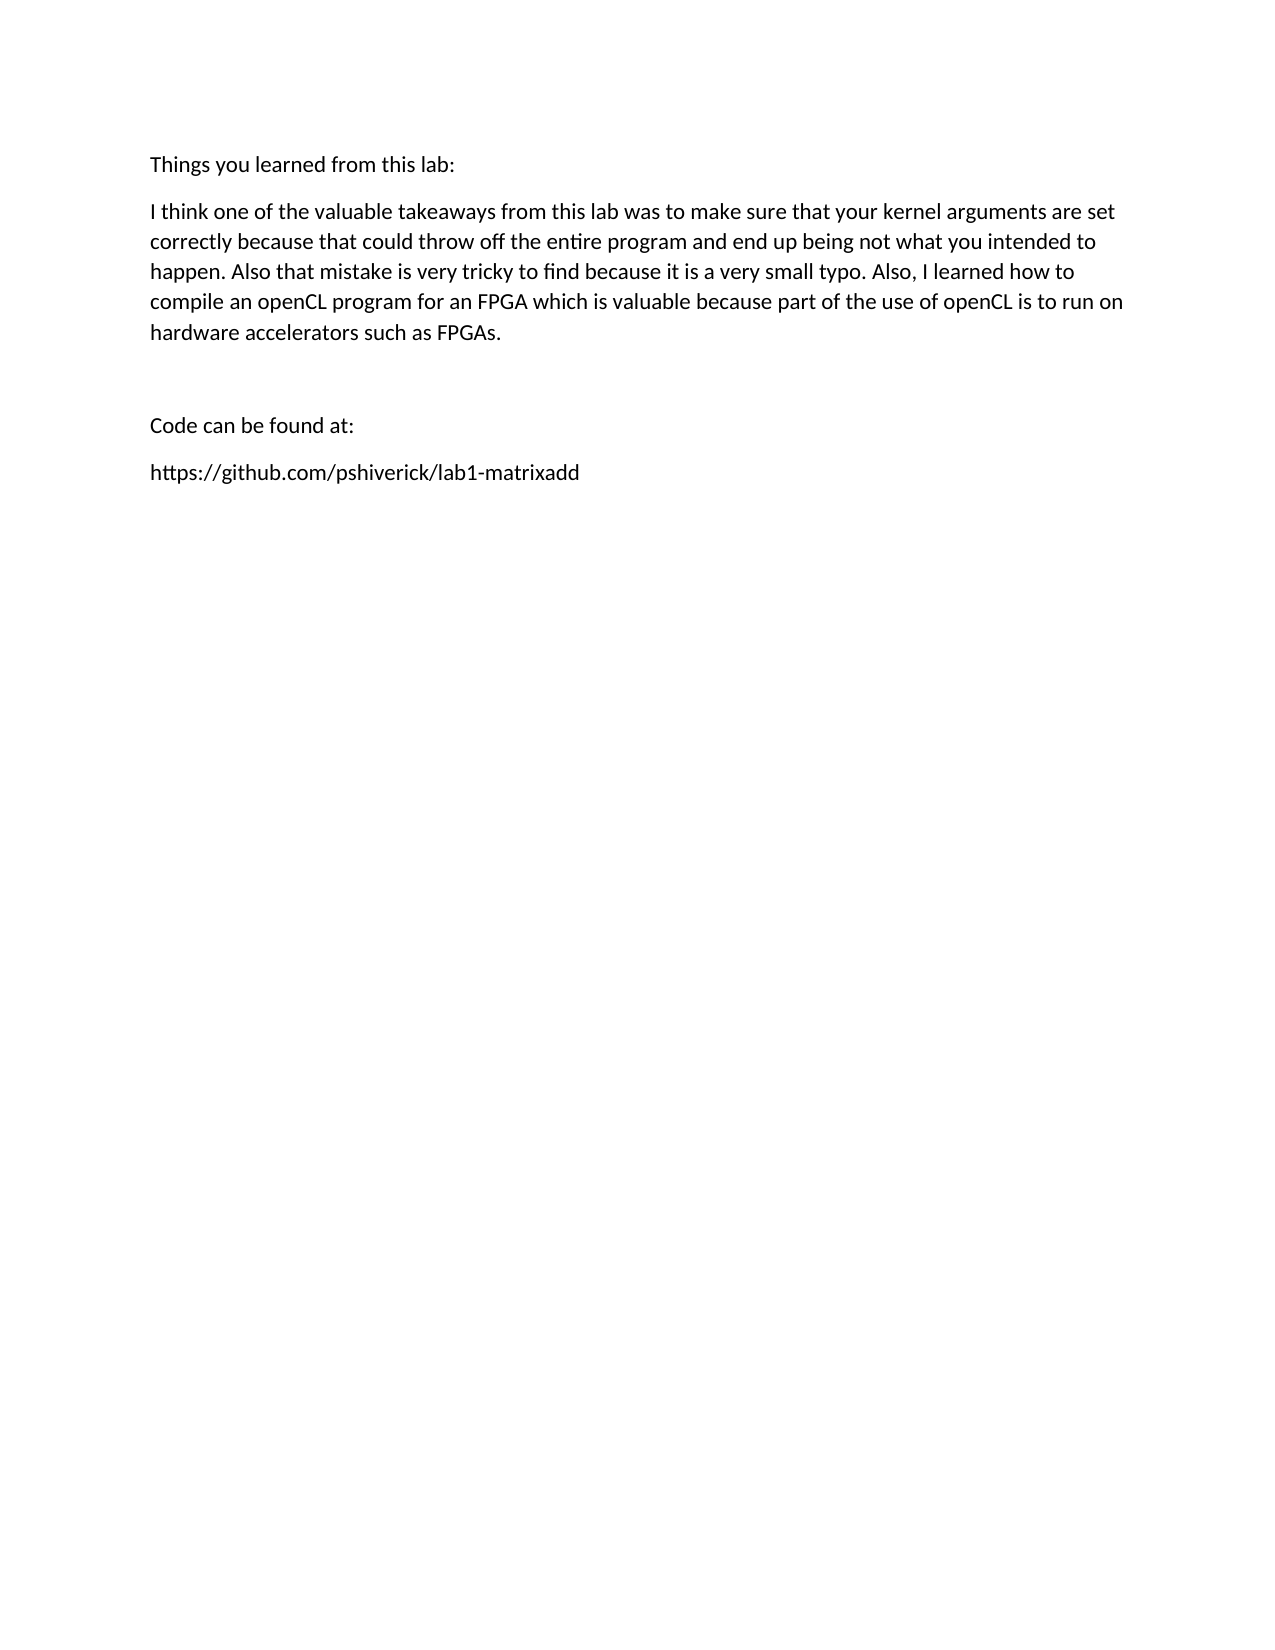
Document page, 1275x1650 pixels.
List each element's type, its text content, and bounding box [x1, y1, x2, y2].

text https://github.com/pshiverick/lab1-matrixadd [150, 458, 1125, 486]
text Code can be found at: [150, 411, 1125, 439]
text I think one of the valuable takeaways from this lab was to make sure that your kernel arguments are set correctly because that could throw off the entire program and end up being not what you intended to happen. Also that mistake is very tricky to find because it is a very small typo. Also, I learned how to compile an openCL program for an FPGA which is valuable because part of the use of openCL is to run on hardware accelerators such as FPGAs. [150, 197, 1125, 346]
text Things you learned from this lab: [150, 150, 1125, 178]
